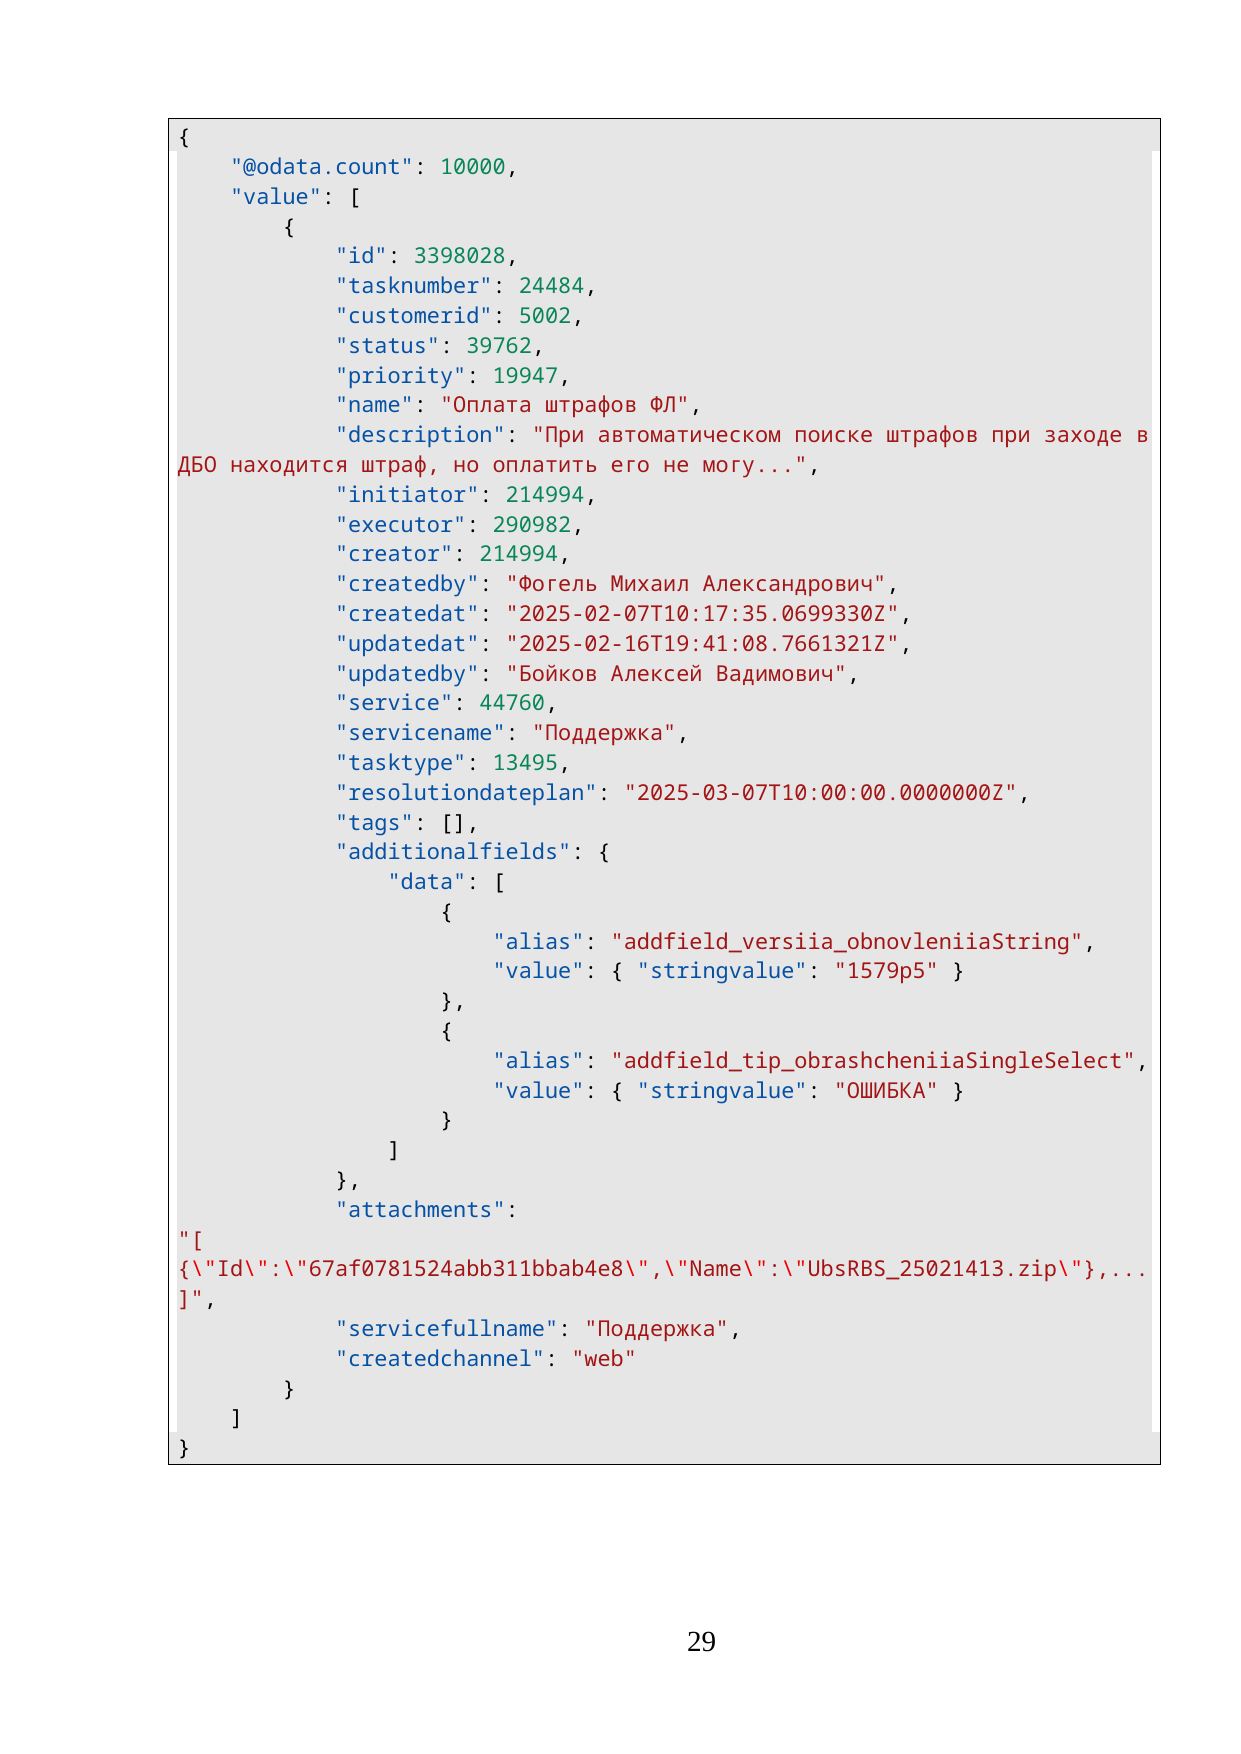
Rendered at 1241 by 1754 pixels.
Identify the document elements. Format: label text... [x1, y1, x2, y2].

text }, [177, 1164, 1152, 1194]
text "value": [ [177, 181, 1152, 211]
text "customerid": 5002, [177, 300, 1152, 330]
text "tags": [], [177, 806, 1152, 836]
text "updatedby": "Бойков Алексей Вадимович", [177, 657, 1152, 687]
text { [169, 119, 1160, 151]
text "value": { "stringvalue": "1579p5" } [177, 955, 1152, 985]
text "resolutiondateplan": "2025-03-07T10:00:00.0000000Z", [177, 777, 1152, 806]
text "servicename": "Поддержка", [177, 717, 1152, 747]
text "alias": "addfield_tip_obrashcheniiaSingleSelect", [177, 1045, 1152, 1074]
text "data": [ [177, 866, 1152, 896]
text { [177, 896, 1152, 926]
text "value": { "stringvalue": "ОШИБКА" } [177, 1074, 1152, 1104]
text "servicefullname": "Поддержка", [177, 1313, 1152, 1343]
text "service": 44760, [177, 687, 1152, 717]
text "description": "При автоматическом поиске штрафов при заходе в ДБО находится штраф, но оплатить его не могу...", [177, 419, 1152, 479]
text } [177, 1372, 1152, 1402]
text "initiator": 214994, [177, 479, 1152, 508]
text } [177, 1104, 1152, 1134]
text "createdat": "2025-02-07T10:17:35.0699330Z", [177, 598, 1152, 628]
text "createdby": "Фогель Михаил Александрович", [177, 568, 1152, 598]
text "@odata.count": 10000, [177, 151, 1152, 181]
text "createdchannel": "web" [177, 1343, 1152, 1372]
text } [169, 1429, 1160, 1464]
text "tasktype": 13495, [177, 747, 1152, 777]
text ] [177, 1402, 1152, 1429]
text { [177, 1015, 1152, 1045]
text "alias": "addfield_versiia_obnovleniiaString", [177, 926, 1152, 955]
text "id": 3398028, [177, 240, 1152, 270]
text "additionalfields": { [177, 836, 1152, 866]
text "executor": 290982, [177, 508, 1152, 538]
text "creator": 214994, [177, 538, 1152, 568]
text }, [177, 985, 1152, 1015]
text "updatedat": "2025-02-16T19:41:08.7661321Z", [177, 628, 1152, 657]
text "priority": 19947, [177, 359, 1152, 389]
text { [177, 211, 1152, 240]
text "status": 39762, [177, 330, 1152, 359]
text ] [177, 1134, 1152, 1164]
text "tasknumber": 24484, [177, 270, 1152, 300]
text "name": "Оплата штрафов ФЛ", [177, 389, 1152, 419]
text "attachments": "[{\"Id\":\"67af0781524abb311bbab4e8\",\"Name\":\"UbsRBS_25021413.zip\"},...]", [177, 1194, 1152, 1313]
